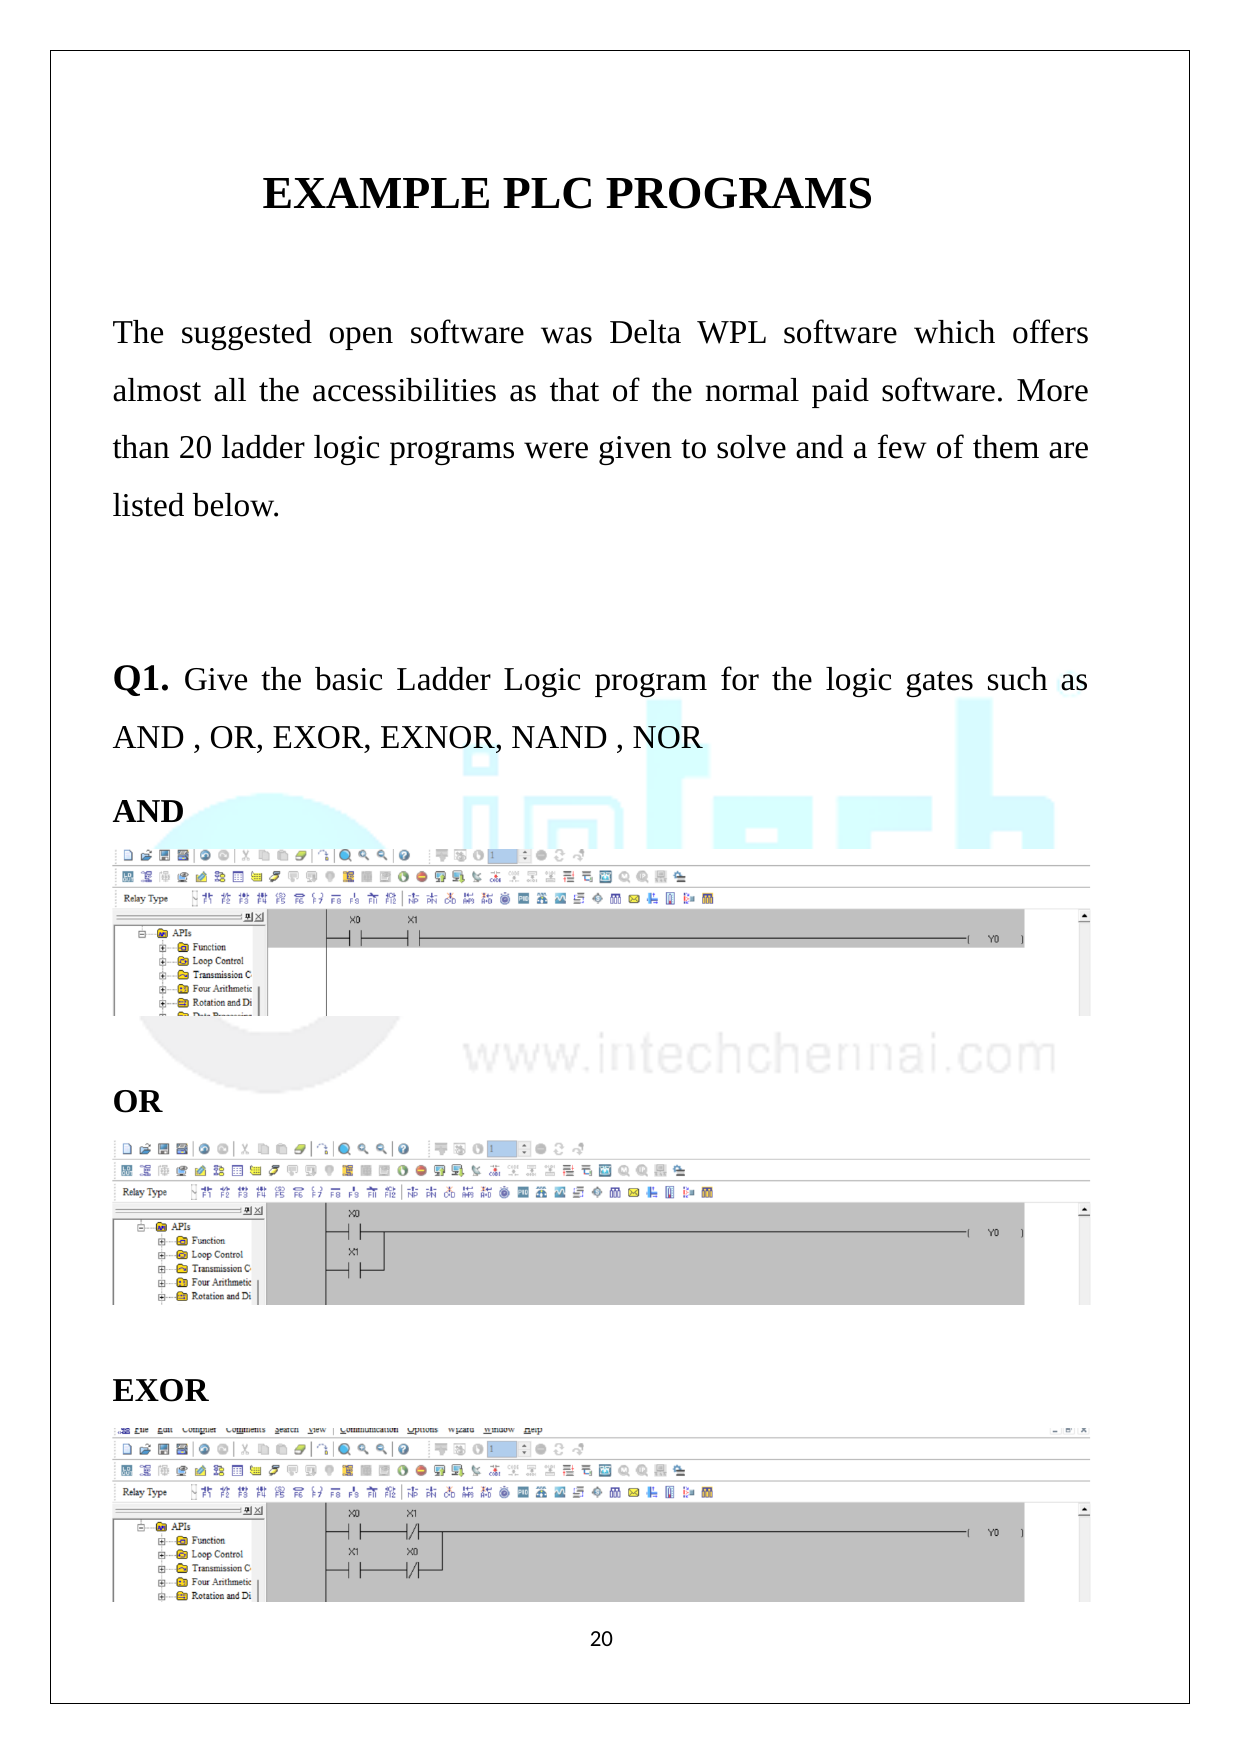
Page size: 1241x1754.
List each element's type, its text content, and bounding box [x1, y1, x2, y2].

picture [112, 1138, 1091, 1305]
picture [112, 1428, 1091, 1602]
text The suggested open software was Delta WPL software which offers almost all the accessibilities as that of the normal paid software. More than 20 ladder logic programs were given to solve and a few of them are listed below. [112, 312, 1090, 523]
text EXAMPLE PLC PROGRAMS [112, 165, 1090, 218]
picture [112, 849, 1091, 1016]
text AND [112, 791, 1090, 830]
text EXOR [112, 1370, 1090, 1409]
text Q1. Give the basic Ladder Logic program for the logic gates such as AND , OR, EXOR, EXNOR, NAND , NOR [112, 655, 1090, 756]
text OR [112, 1081, 1090, 1119]
